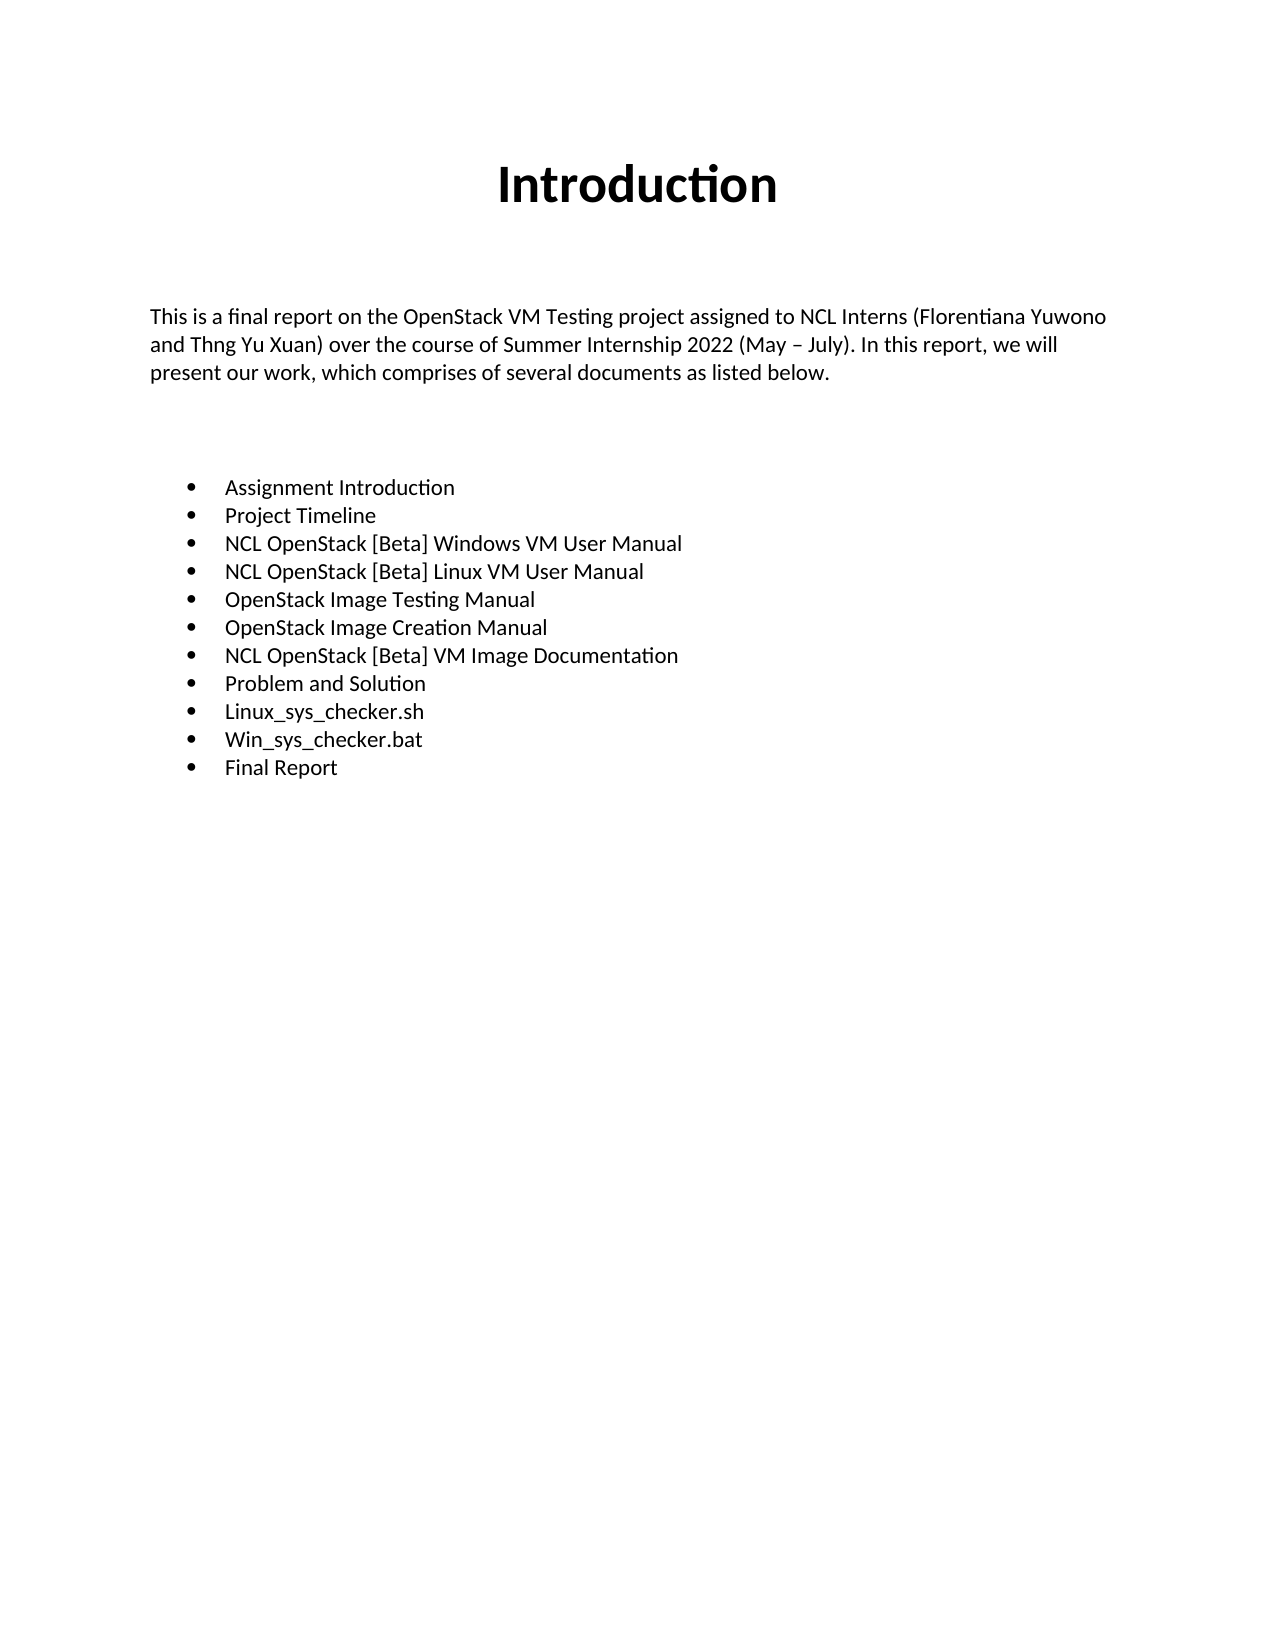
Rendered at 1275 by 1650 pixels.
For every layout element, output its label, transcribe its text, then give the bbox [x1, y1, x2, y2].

list NCL OpenStack [Beta] Windows VM User Manual [187, 529, 1125, 557]
list Project Timeline [187, 501, 1125, 529]
text This is a final report on the OpenStack VM Testing project assigned to NCL Interns (Florentiana Yuwono and Thng Yu Xuan) over the course of Summer Internship 2022 (May – July). In this report, we will present our work, which comprises of several documents as listed below. [150, 302, 1125, 387]
list OpenStack Image Testing Manual [187, 585, 1125, 613]
list OpenStack Image Creation Manual [187, 613, 1125, 641]
list Problem and Solution [187, 669, 1125, 697]
list Final Report [187, 753, 1125, 781]
list NCL OpenStack [Beta] VM Image Documentation [187, 641, 1125, 669]
text Introduction [150, 150, 1125, 216]
list NCL OpenStack [Beta] Linux VM User Manual [187, 557, 1125, 585]
list Win_sys_checker.bat [187, 725, 1125, 753]
list Assignment Introduction [187, 473, 1125, 501]
list Linux_sys_checker.sh [187, 697, 1125, 725]
